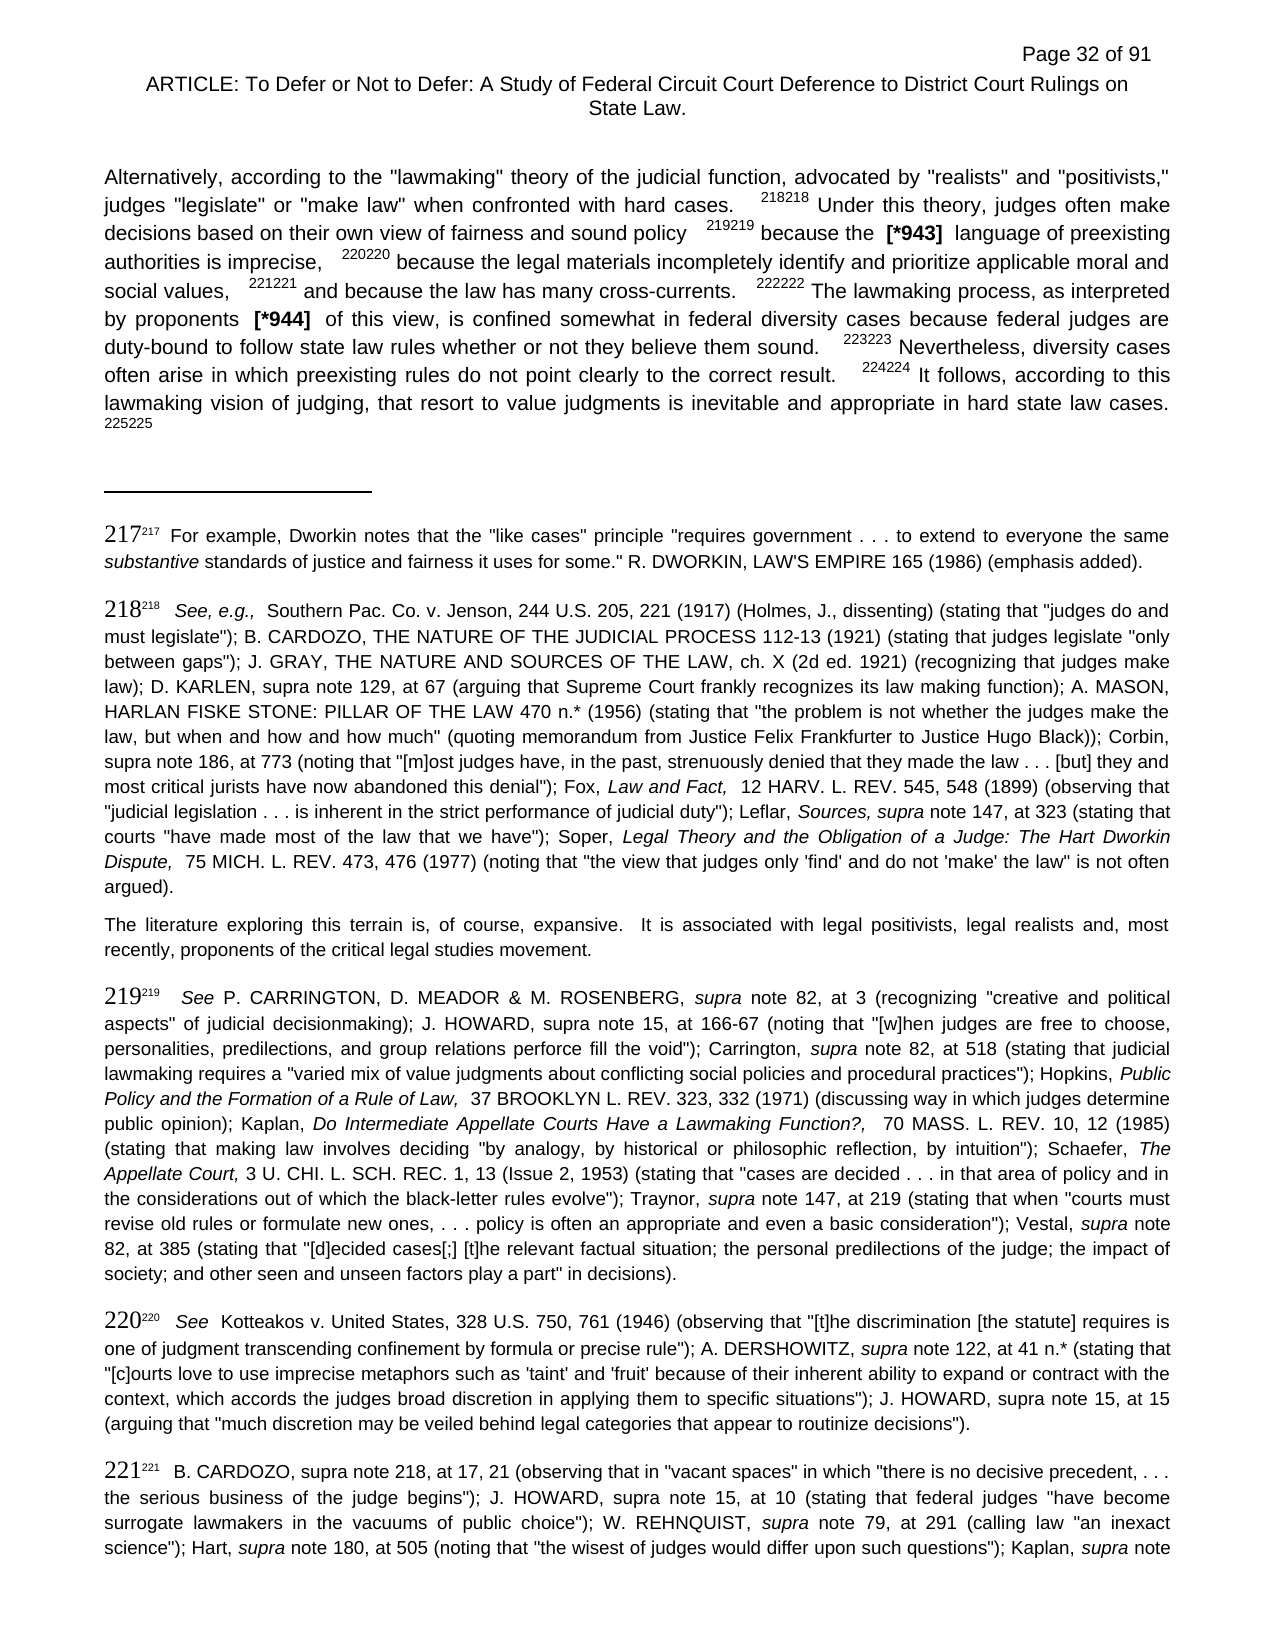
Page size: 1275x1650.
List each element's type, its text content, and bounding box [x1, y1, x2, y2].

text Alternatively, according to the "lawmaking" theory of the judicial function, advocated by "realists" and "positivists," judges "legislate" or "make law" when confronted with hard cases. 218 Under this theory, judges often make decisions based on their own view of fairness and sound policy 219 because the [*943] language of preexisting authorities is imprecise, 220 because the legal materials incompletely identify and prioritize applicable moral and social values, 221 and because the law has many cross-currents. 222 The lawmaking process, as interpreted by proponents [*944] of this view, is confined somewhat in federal diversity cases because federal judges are duty-bound to follow state law rules whether or not they believe them sound. 223 Nevertheless, diversity cases often arise in which preexisting rules do not point clearly to the correct result. 224 It follows, according to this lawmaking vision of judging, that resort to value judgments is inevitable and appropriate in hard state law cases. 225 [104, 161, 1171, 444]
